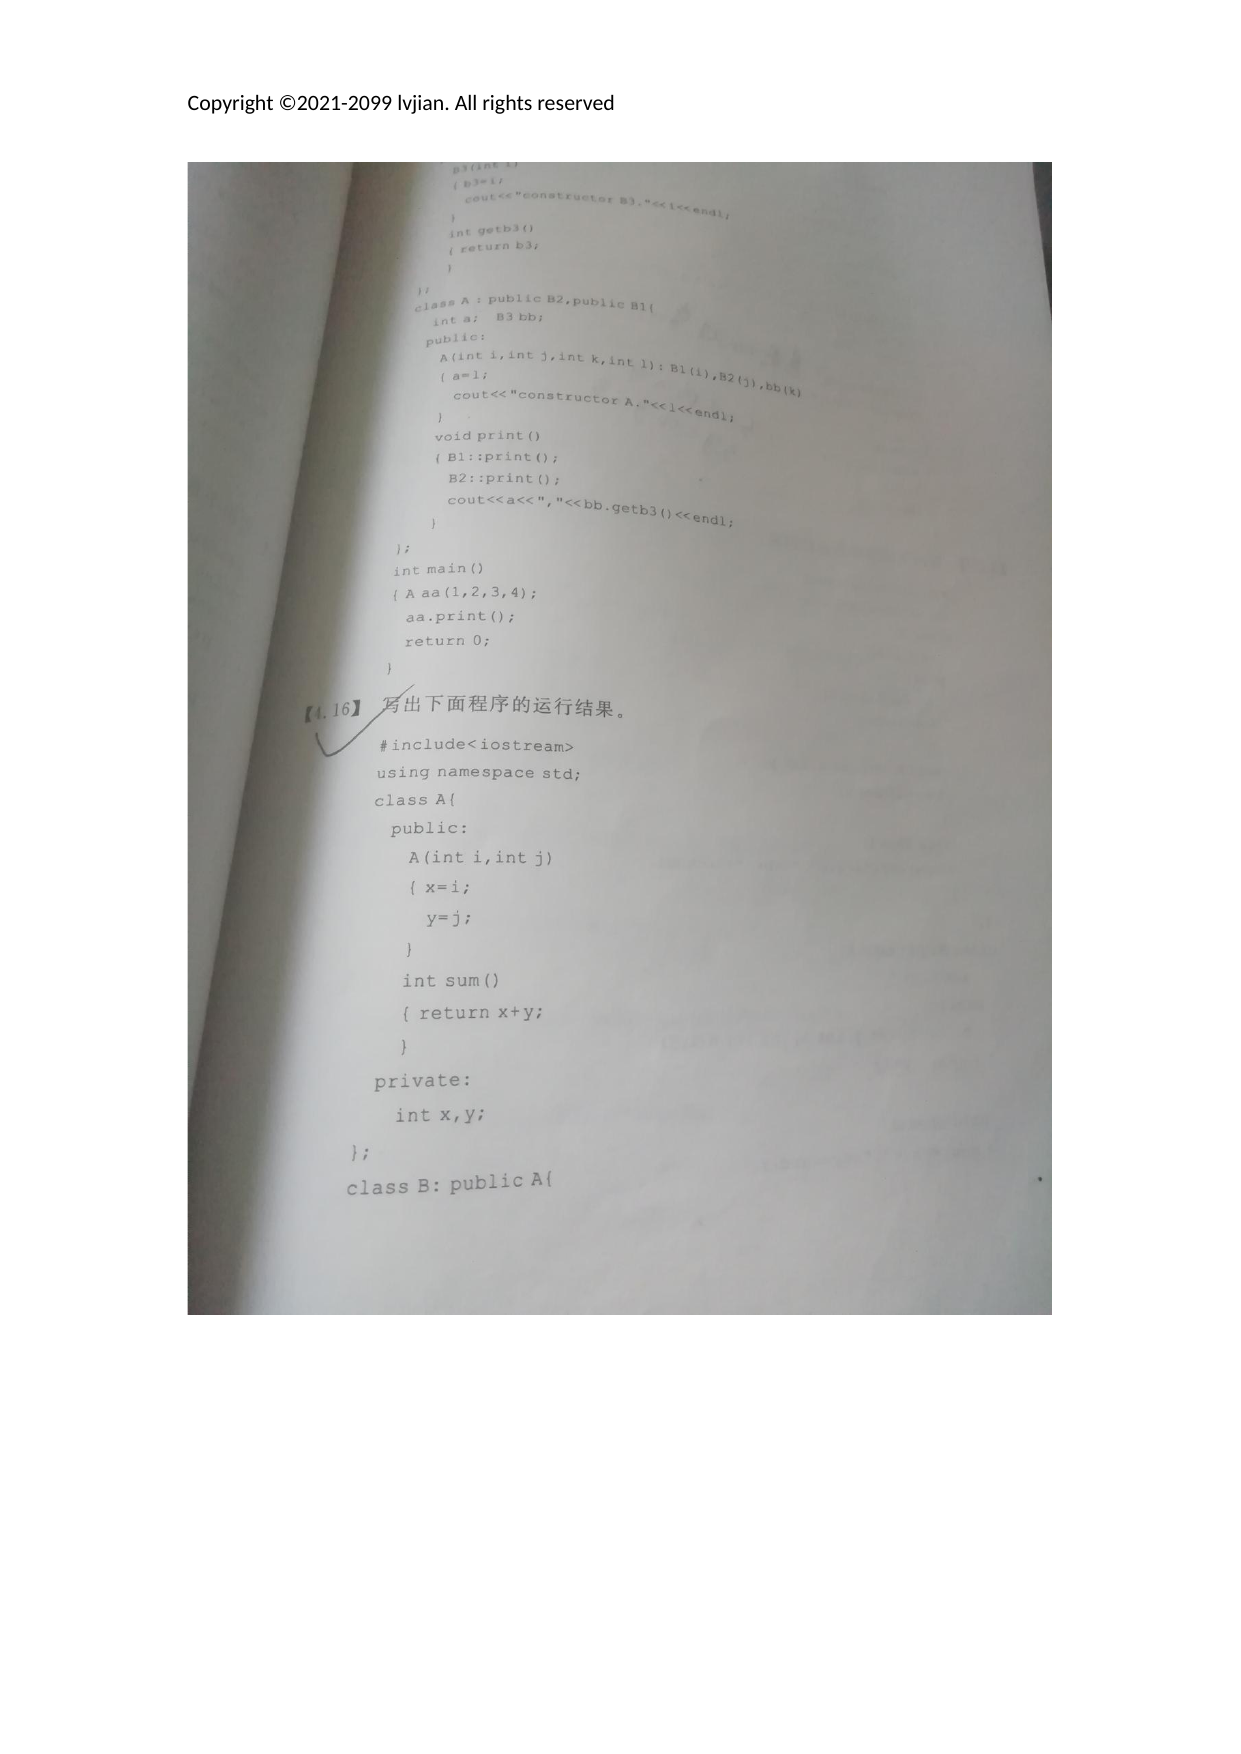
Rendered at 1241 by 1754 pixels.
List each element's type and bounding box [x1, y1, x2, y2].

picture [187, 162, 1052, 1315]
